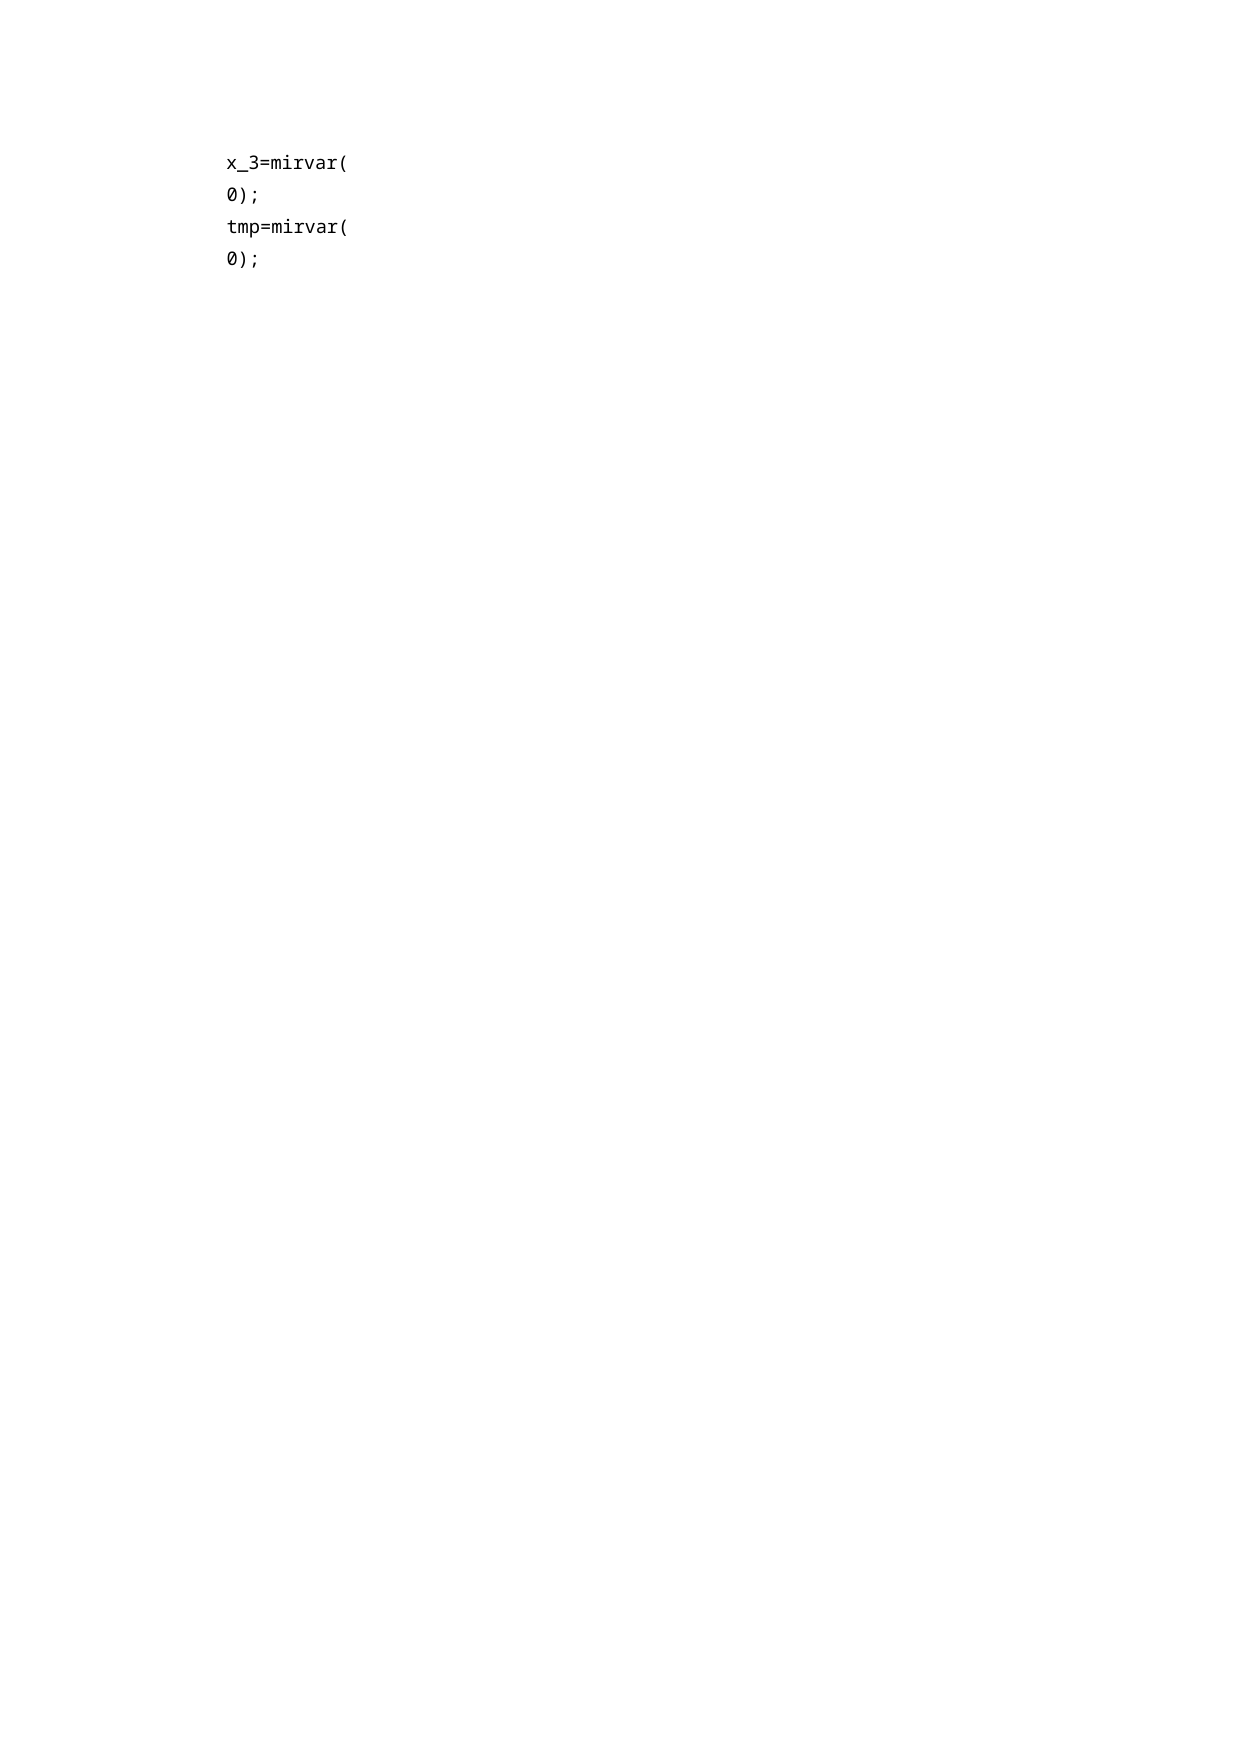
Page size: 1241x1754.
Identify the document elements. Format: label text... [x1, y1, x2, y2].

text x_3=mirvar(0); tmp=mirvar(0); [226, 149, 356, 271]
